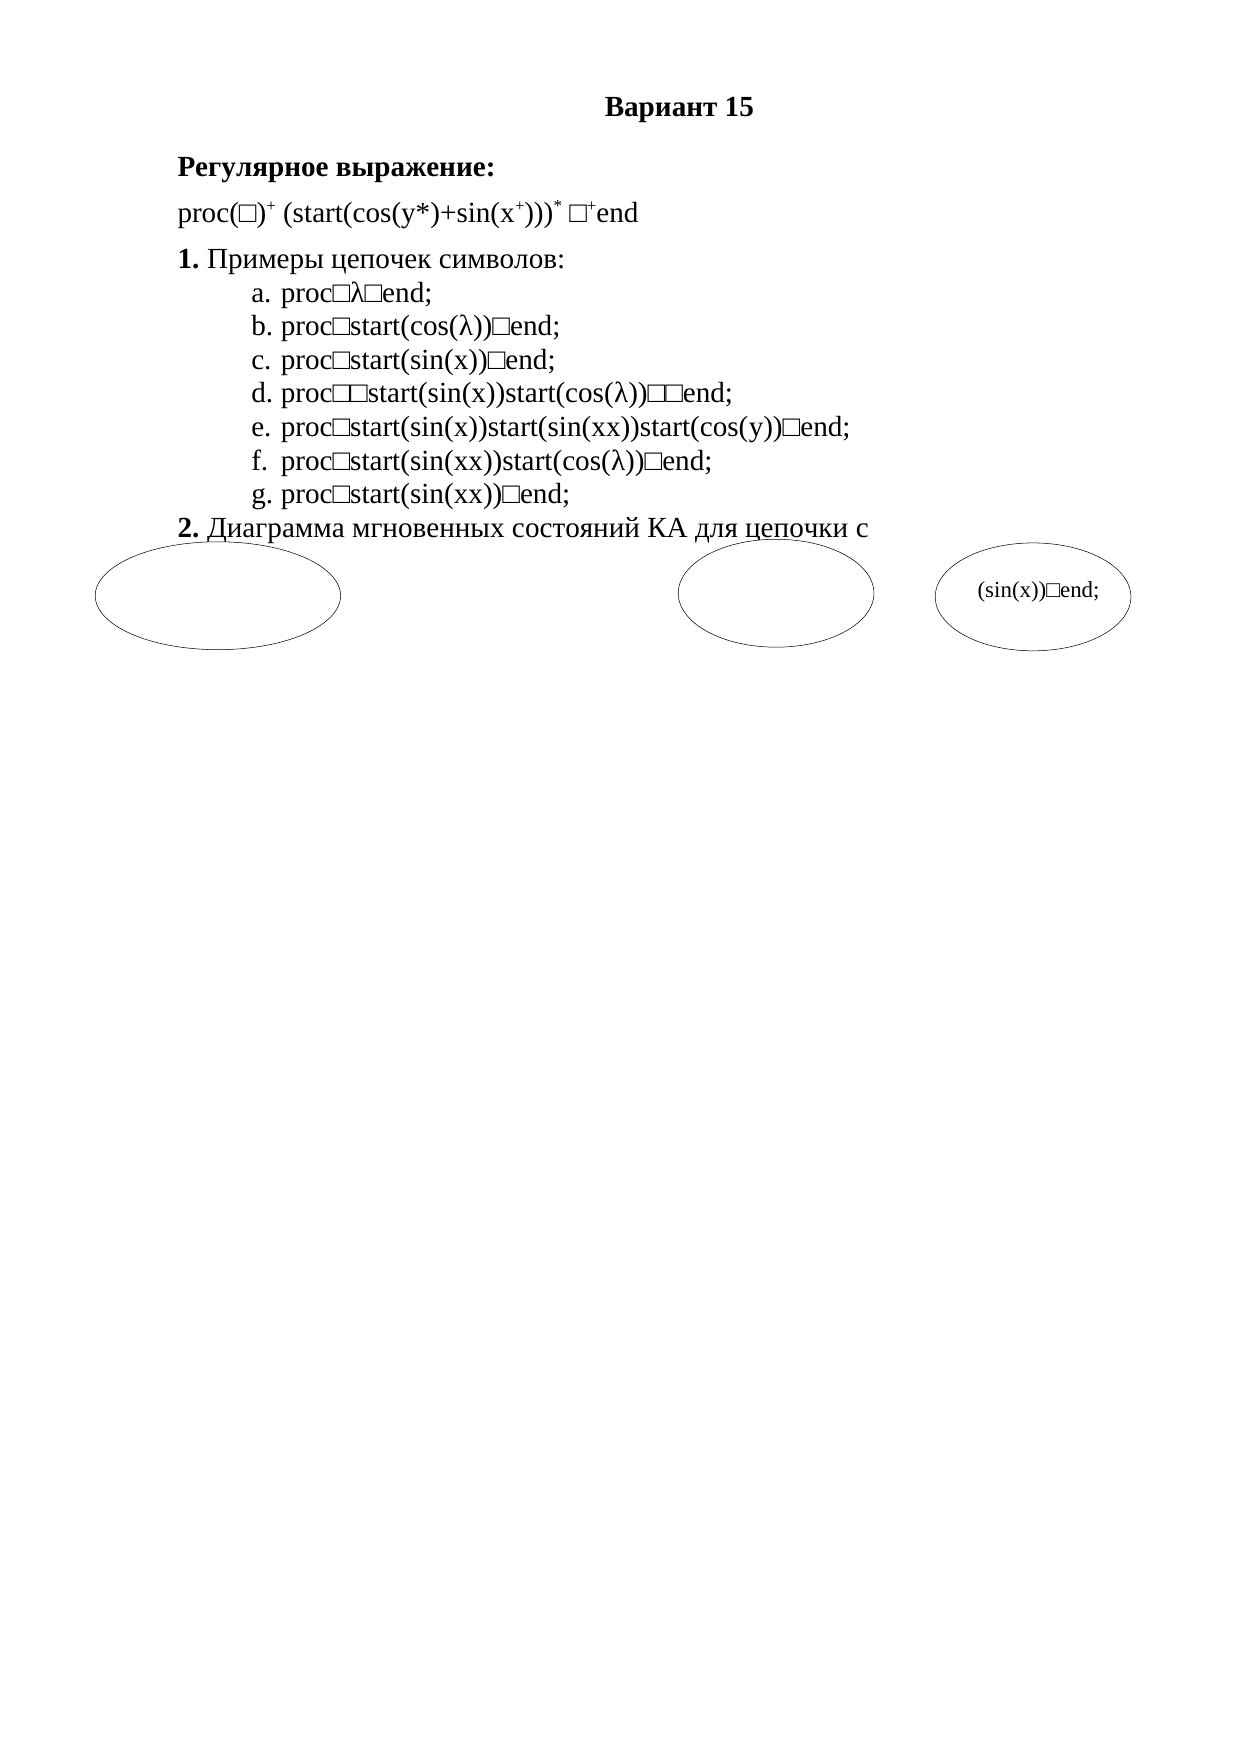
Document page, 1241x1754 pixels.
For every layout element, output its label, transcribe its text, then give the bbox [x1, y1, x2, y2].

text Вариант 15 [177, 89, 1181, 122]
text Регулярное выражение: [177, 149, 1181, 183]
list proc□start(sin(xx))start(cos(λ))□end; [251, 443, 1181, 476]
text proc(□)+ (start(cos(y*)+sin(x+)))* □+end [177, 195, 1181, 229]
list Диаграмма мгновенных состояний КА для цепочки c [177, 510, 1181, 543]
list proc□□start(sin(x))start(cos(λ))□□end; [251, 376, 1181, 409]
list proc□start(sin(xx))□end; [251, 476, 1181, 510]
list proc□start(sin(x))start(sin(xx))start(cos(y))□end; [251, 409, 1181, 443]
list Примеры цепочек символов: [177, 241, 1181, 275]
list proc□λ□end; [251, 275, 1181, 308]
list proc□start(sin(x))□end; [251, 342, 1181, 376]
list proc□start(cos(λ))□end; [251, 308, 1181, 342]
